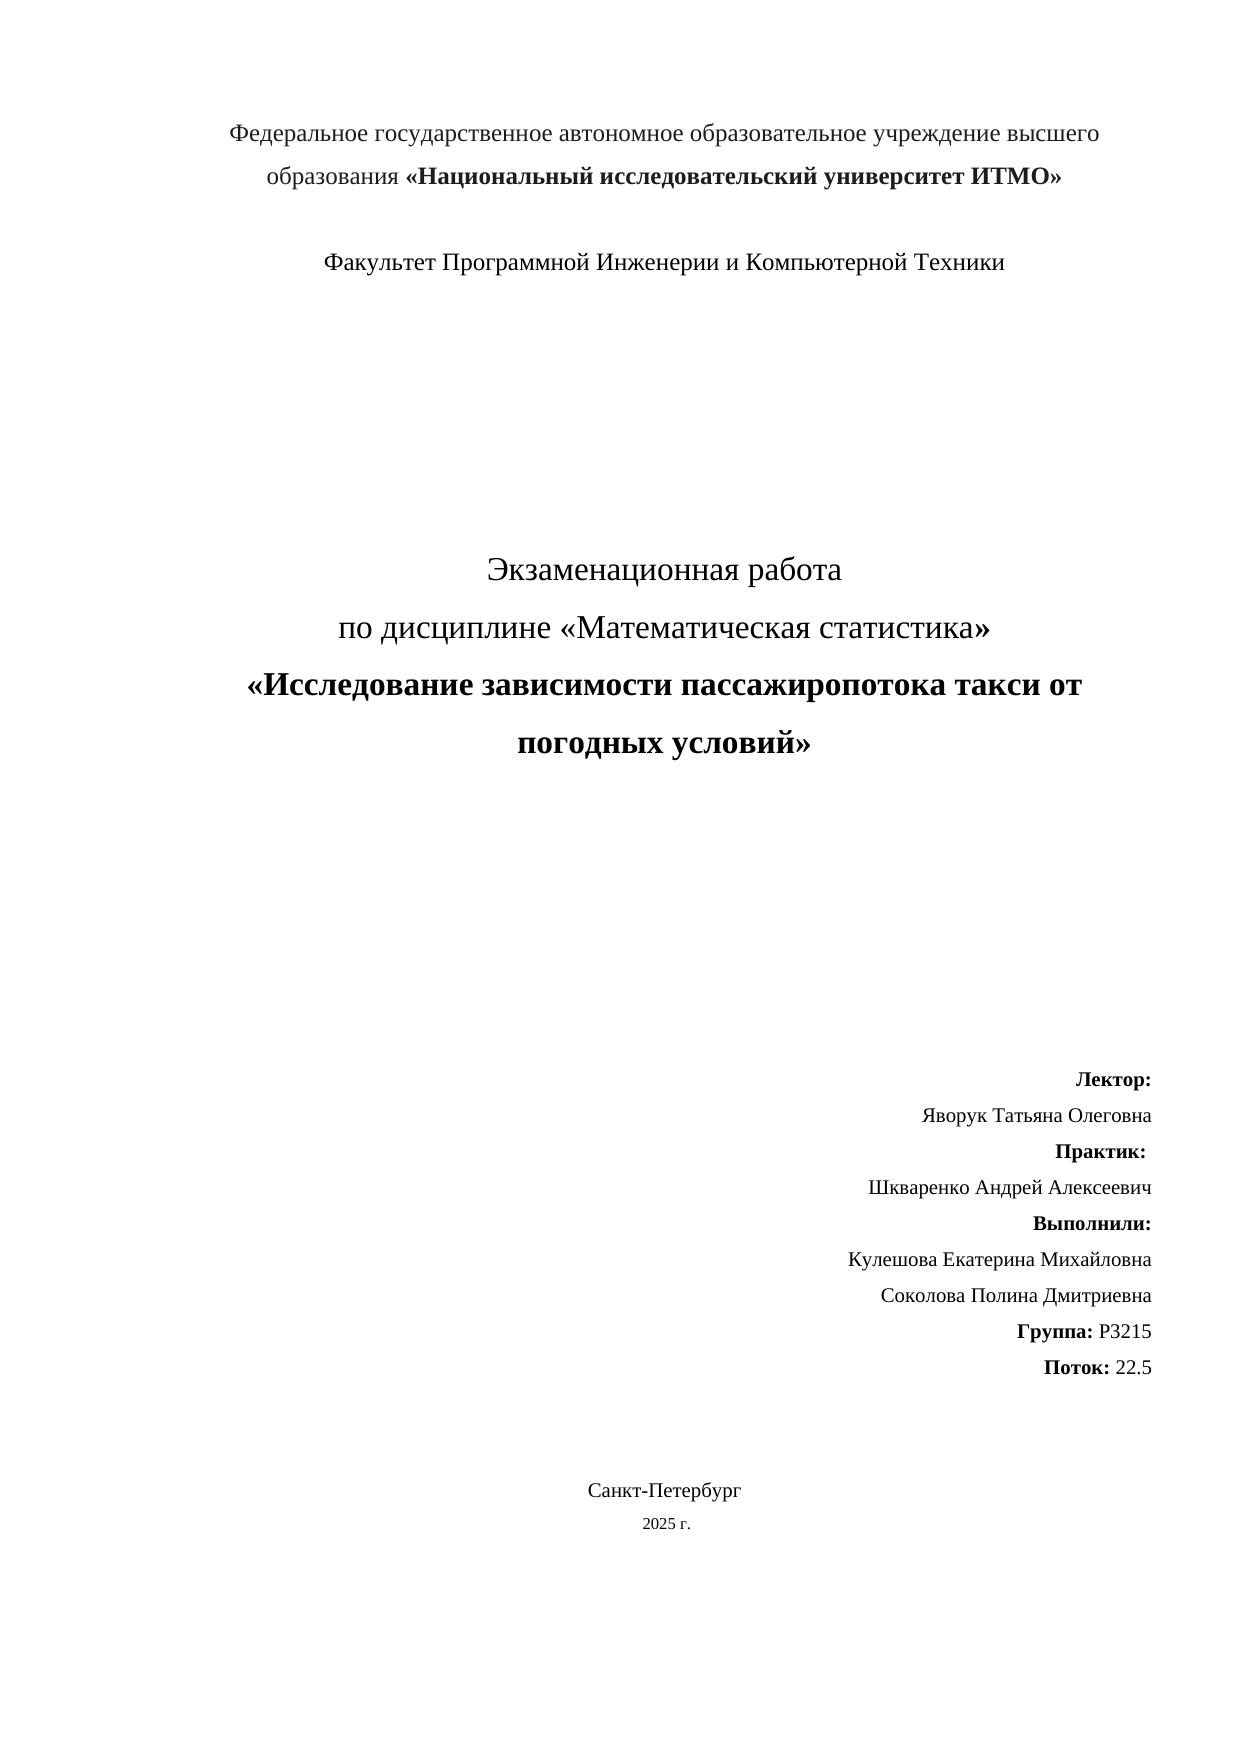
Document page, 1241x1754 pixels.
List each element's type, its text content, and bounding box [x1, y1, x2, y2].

text Соколова Полина Дмитриевна [177, 1283, 1152, 1307]
text Лектор: [177, 1067, 1152, 1091]
text Факультет Программной Инженерии и Компьютерной Техники [177, 247, 1152, 276]
text 2025 г. [177, 1514, 1152, 1533]
text Поток: 22.5 [177, 1355, 1152, 1379]
text Санкт-Петербург [177, 1478, 1152, 1502]
text Практик: Шкваренко Андрей Алексеевич [177, 1139, 1152, 1199]
text Федеральное государственное автономное образовательное учреждение высшего образования «Национальный исследовательский университет ИТМО» [177, 118, 1152, 190]
text по дисциплине «Математическая статистика» [177, 607, 1152, 645]
text Группа: Р3215 [177, 1319, 1152, 1343]
text «Исследование зависимости пассажиропотока такси от погодных условий» [177, 664, 1152, 760]
text Кулешова Екатерина Михайловна [177, 1247, 1152, 1271]
text Выполнили: [177, 1211, 1152, 1235]
text Экзаменационная работа [177, 549, 1152, 588]
text Яворук Татьяна Олеговна [177, 1103, 1152, 1127]
